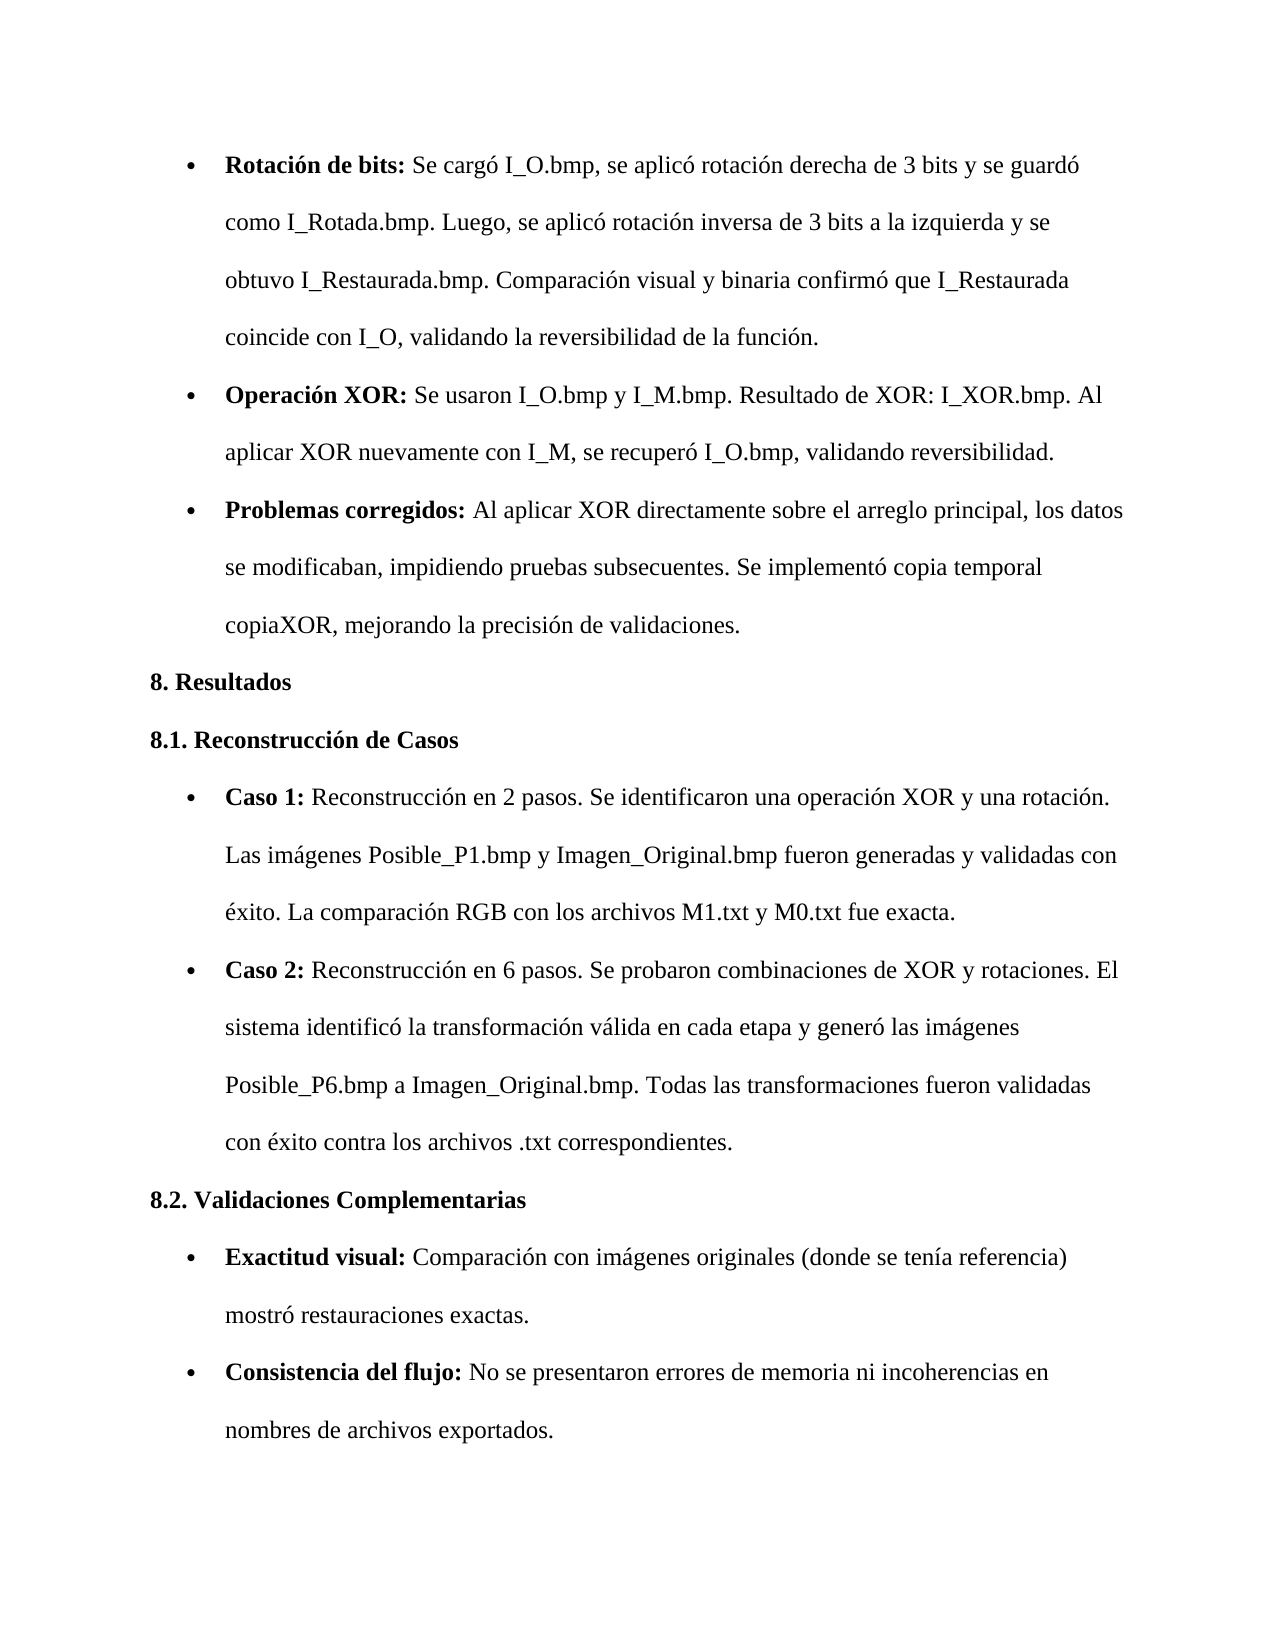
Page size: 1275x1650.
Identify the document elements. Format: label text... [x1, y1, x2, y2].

list Consistencia del flujo: No se presentaron errores de memoria ni incoherencias en nombres de archivos exportados. [187, 1357, 1125, 1444]
text 8.1. Reconstrucción de Casos [150, 725, 1125, 754]
list Exactitud visual: Comparación con imágenes originales (donde se tenía referencia) mostró restauraciones exactas. [187, 1242, 1125, 1329]
list Rotación de bits: Se cargó I_O.bmp, se aplicó rotación derecha de 3 bits y se guardó como I_Rotada.bmp. Luego, se aplicó rotación inversa de 3 bits a la izquierda y se obtuvo I_Restaurada.bmp. Comparación visual y binaria confirmó que I_Restaurada coincide con I_O, validando la reversibilidad de la función. [187, 150, 1125, 351]
text 8.2. Validaciones Complementarias [150, 1185, 1125, 1214]
list Problemas corregidos: Al aplicar XOR directamente sobre el arreglo principal, los datos se modificaban, impidiendo pruebas subsecuentes. Se implementó copia temporal copiaXOR, mejorando la precisión de validaciones. [187, 495, 1125, 639]
list Operación XOR: Se usaron I_O.bmp y I_M.bmp. Resultado de XOR: I_XOR.bmp. Al aplicar XOR nuevamente con I_M, se recuperó I_O.bmp, validando reversibilidad. [187, 380, 1125, 466]
list Caso 1: Reconstrucción en 2 pasos. Se identificaron una operación XOR y una rotación. Las imágenes Posible_P1.bmp y Imagen_Original.bmp fueron generadas y validadas con éxito. La comparación RGB con los archivos M1.txt y M0.txt fue exacta. [187, 782, 1125, 926]
text 8. Resultados [150, 667, 1125, 696]
